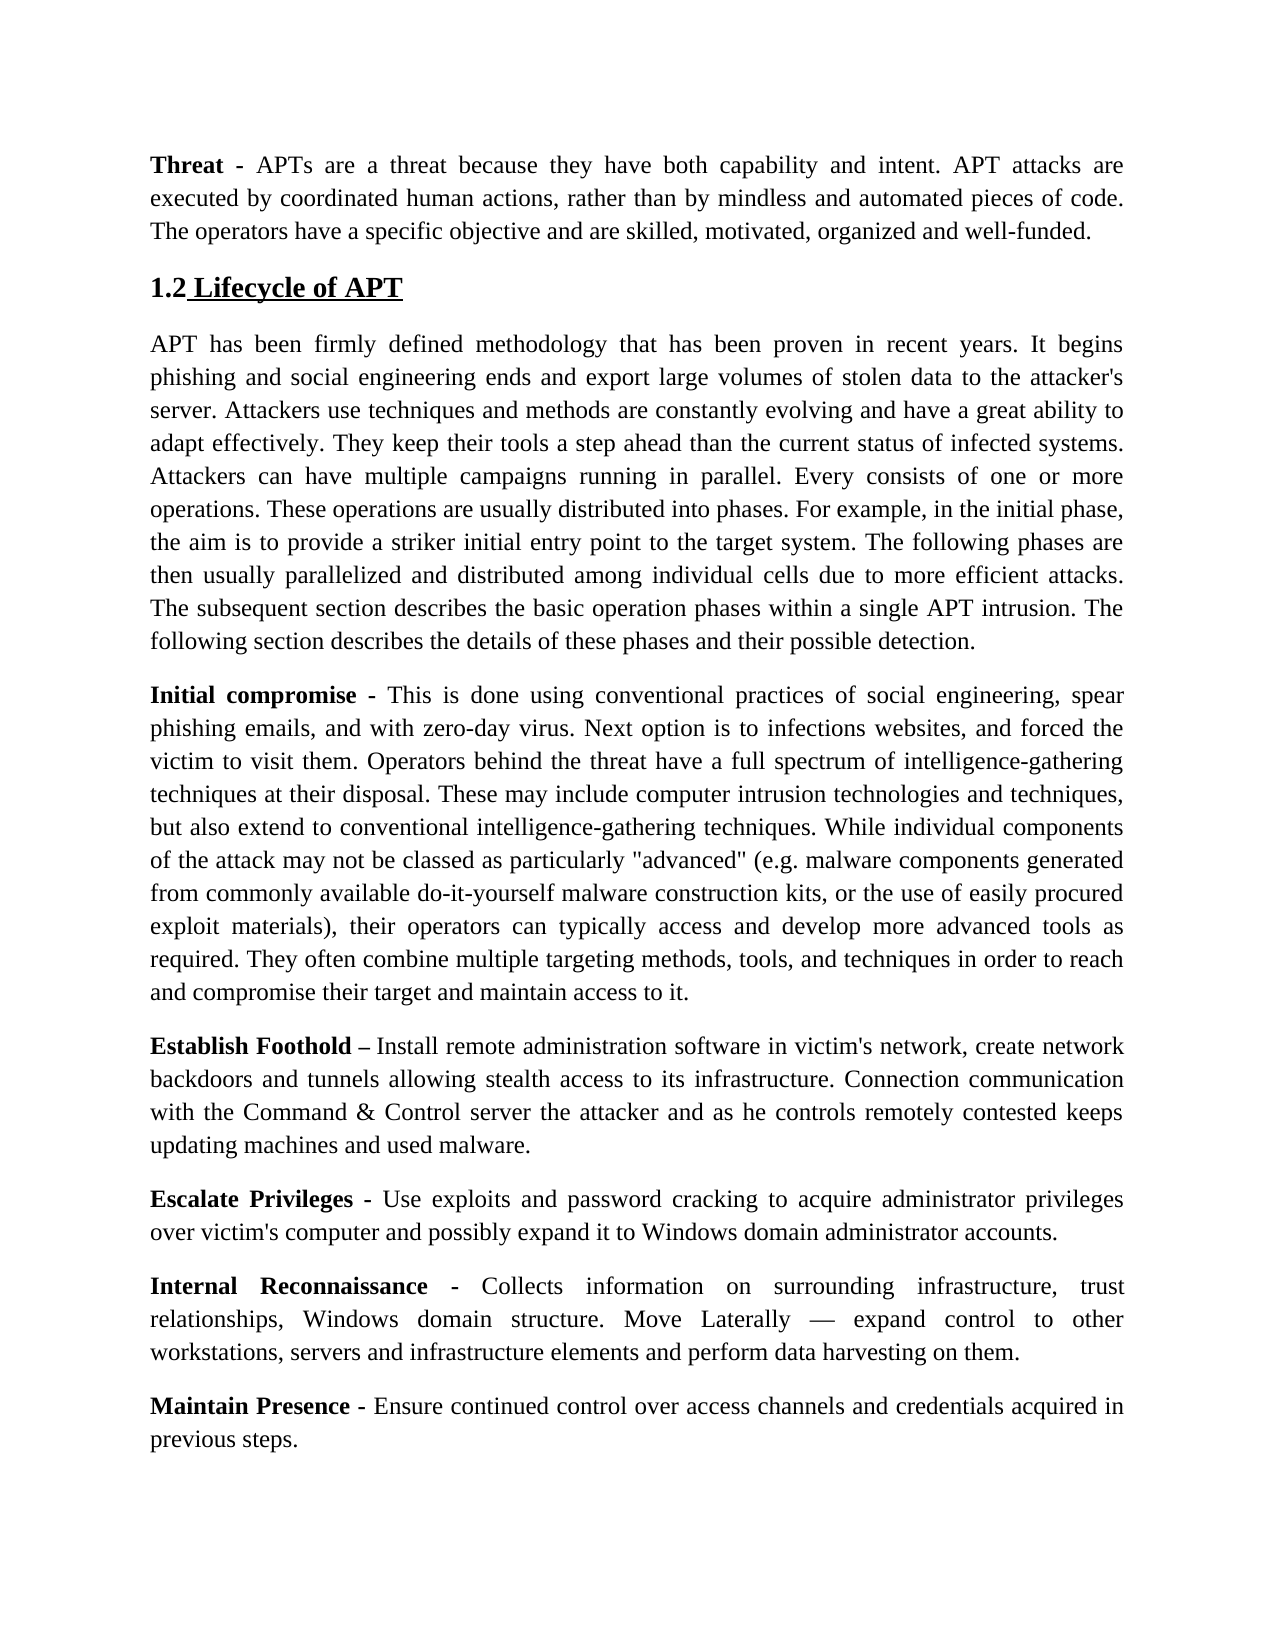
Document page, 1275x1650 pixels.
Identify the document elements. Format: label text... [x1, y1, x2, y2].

text Initial compromise - This is done using conventional practices of social engineering, spear phishing emails, and with zero-day virus. Next option is to infections websites, and forced the victim to visit them. Operators behind the threat have a full spectrum of intelligence-gathering techniques at their disposal. These may include computer intrusion technologies and techniques, but also extend to conventional intelligence-gathering techniques. While individual components of the attack may not be classed as particularly "advanced" (e.g. malware components generated from commonly available do-it-yourself malware construction kits, or the use of easily procured exploit materials), their operators can typically access and develop more advanced tools as required. They often combine multiple targeting methods, tools, and techniques in order to reach and compromise their target and maintain access to it. [150, 680, 1125, 1006]
text Establish Foothold – Install remote administration software in victim's network, create network backdoors and tunnels allowing stealth access to its infrastructure. Connection communication with the Command & Control server the attacker and as he controls remotely contested keeps updating machines and used malware. [150, 1031, 1125, 1159]
text Maintain Presence - Ensure continued control over access channels and credentials acquired in previous steps. [150, 1391, 1125, 1453]
text Threat - APTs are a threat because they have both capability and intent. APT attacks are executed by coordinated human actions, rather than by mindless and automated pieces of code. The operators have a specific objective and are skilled, motivated, organized and well-funded. [150, 150, 1125, 245]
text Internal Reconnaissance - Collects information on surrounding infrastructure, trust relationships, Windows domain structure. Move Laterally — expand control to other workstations, servers and infrastructure elements and perform data harvesting on them. [150, 1271, 1125, 1366]
text 1.2 Lifecycle of APT [150, 270, 1125, 303]
text APT has been firmly defined methodology that has been proven in recent years. It begins phishing and social engineering ends and export large volumes of stolen data to the attacker's server. Attackers use techniques and methods are constantly evolving and have a great ability to adapt effectively. They keep their tools a step ahead than the current status of infected systems. Attackers can have multiple campaigns running in parallel. Every consists of one or more operations. These operations are usually distributed into phases. For example, in the initial phase, the aim is to provide a striker initial entry point to the target system. The following phases are then usually parallelized and distributed among individual cells due to more efficient attacks. The subsequent section describes the basic operation phases within a single APT intrusion. The following section describes the details of these phases and their possible detection. [150, 329, 1125, 655]
text Escalate Privileges - Use exploits and password cracking to acquire administrator privileges over victim's computer and possibly expand it to Windows domain administrator accounts. [150, 1184, 1125, 1246]
